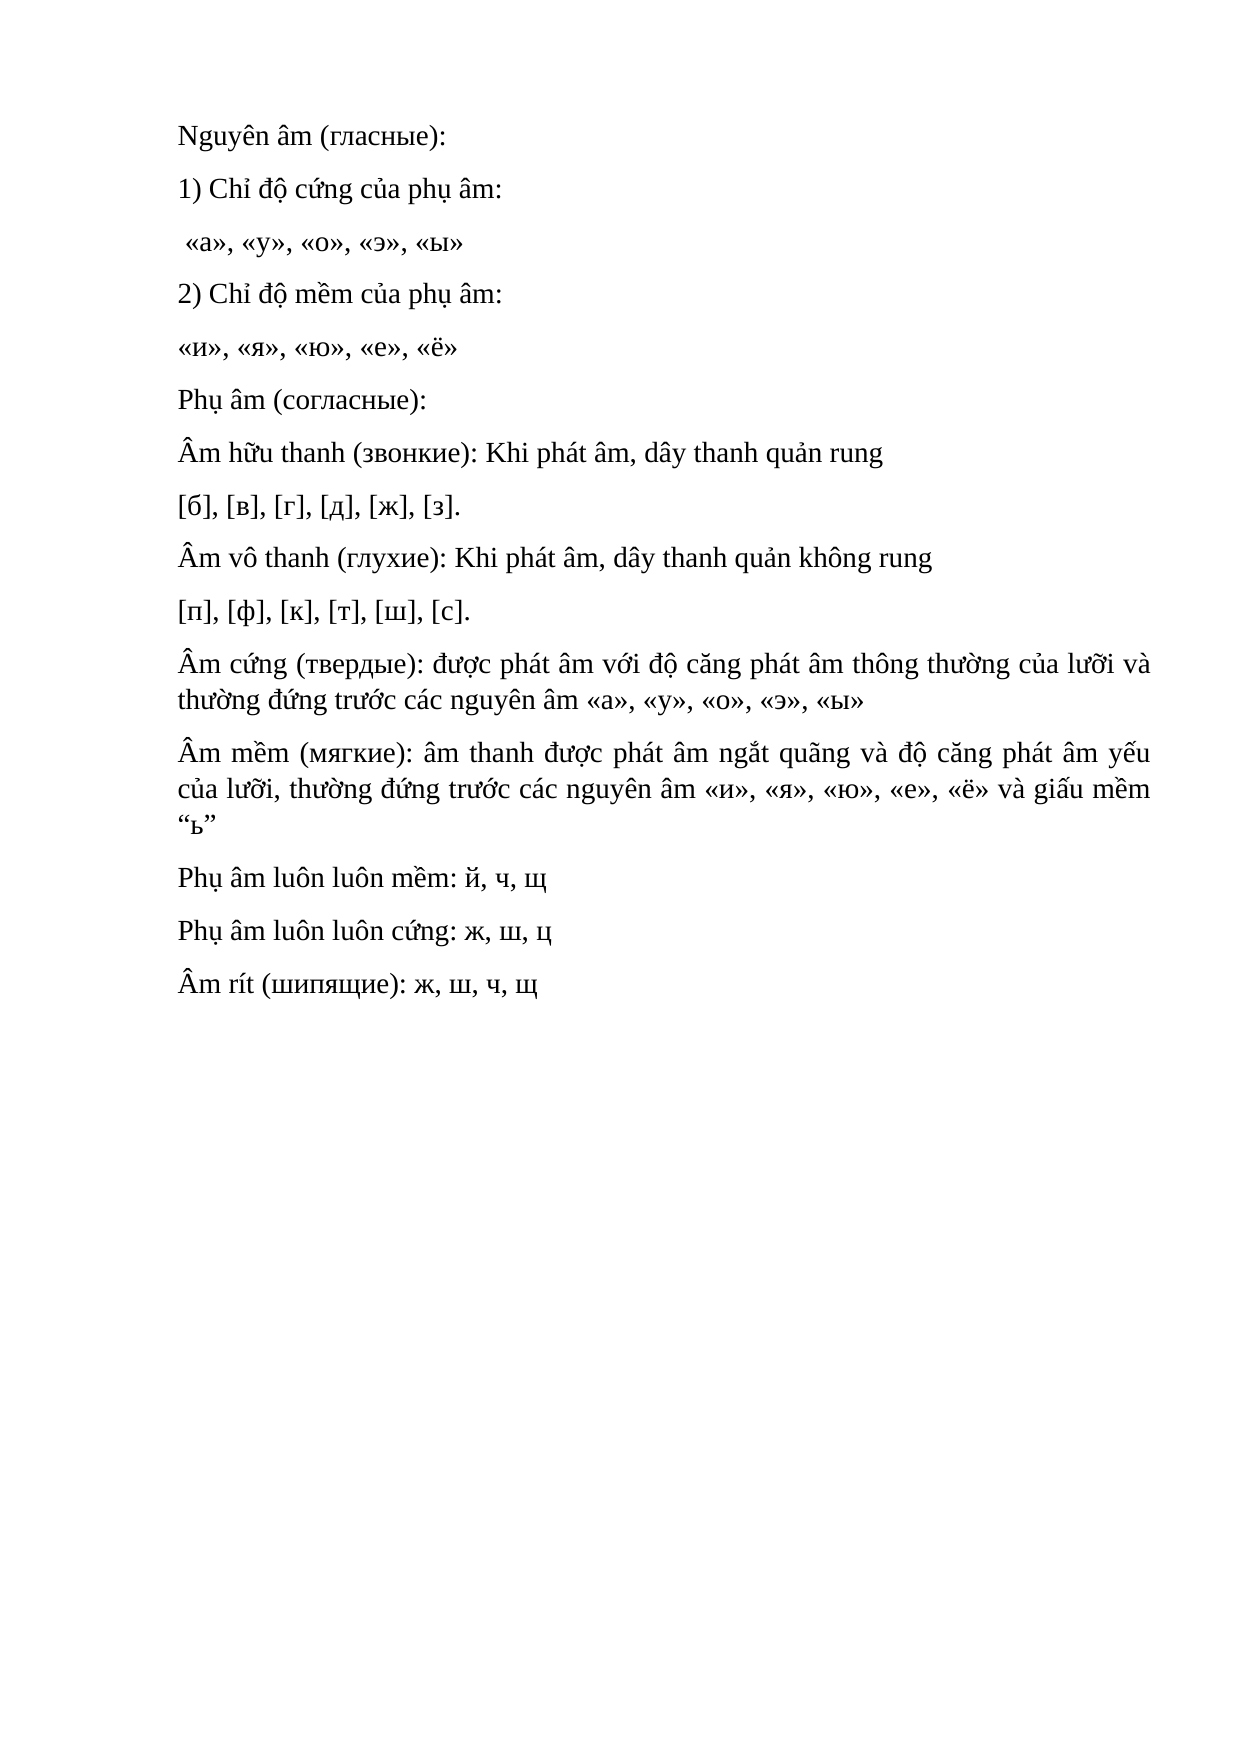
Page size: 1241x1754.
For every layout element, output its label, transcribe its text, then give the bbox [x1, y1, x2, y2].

text Phụ âm luôn luôn mềm: й, ч, щ [177, 860, 1152, 894]
text Phụ âm luôn luôn cứng: ж, ш, ц [177, 913, 1152, 947]
text Âm rít (шипящие): ж, ш, ч, щ [177, 966, 1152, 999]
text Âm cứng (твердые): được phát âm với độ căng phát âm thông thường của lưỡi và thường đứng trước các nguyên âm «а», «у», «о», «э», «ы» [177, 646, 1152, 716]
text Phụ âm (согласные): [177, 382, 1152, 416]
text [п], [ф], [к], [т], [ш], [с]. [177, 593, 1152, 627]
text «и», «я», «ю», «е», «ё» [177, 329, 1152, 363]
text Âm hữu thanh (звонкие): Khi phát âm, dây thanh quản rung [177, 435, 1152, 468]
text 2) Chỉ độ mềm của phụ âm: [177, 277, 1152, 310]
text 1) Chỉ độ cứng của phụ âm: [177, 171, 1152, 204]
text Âm mềm (мягкие): âm thanh được phát âm ngắt quãng và độ căng phát âm yếu của lưỡi, thường đứng trước các nguyên âm «и», «я», «ю», «е», «ё» và giấu mềm “ь” [177, 735, 1152, 841]
text Âm vô thanh (глухие): Khi phát âm, dây thanh quản không rung [177, 541, 1152, 574]
text Nguyên âm (гласные): [177, 118, 1152, 152]
text [б], [в], [г], [д], [ж], [з]. [177, 488, 1152, 521]
text «а», «у», «о», «э», «ы» [177, 224, 1152, 257]
